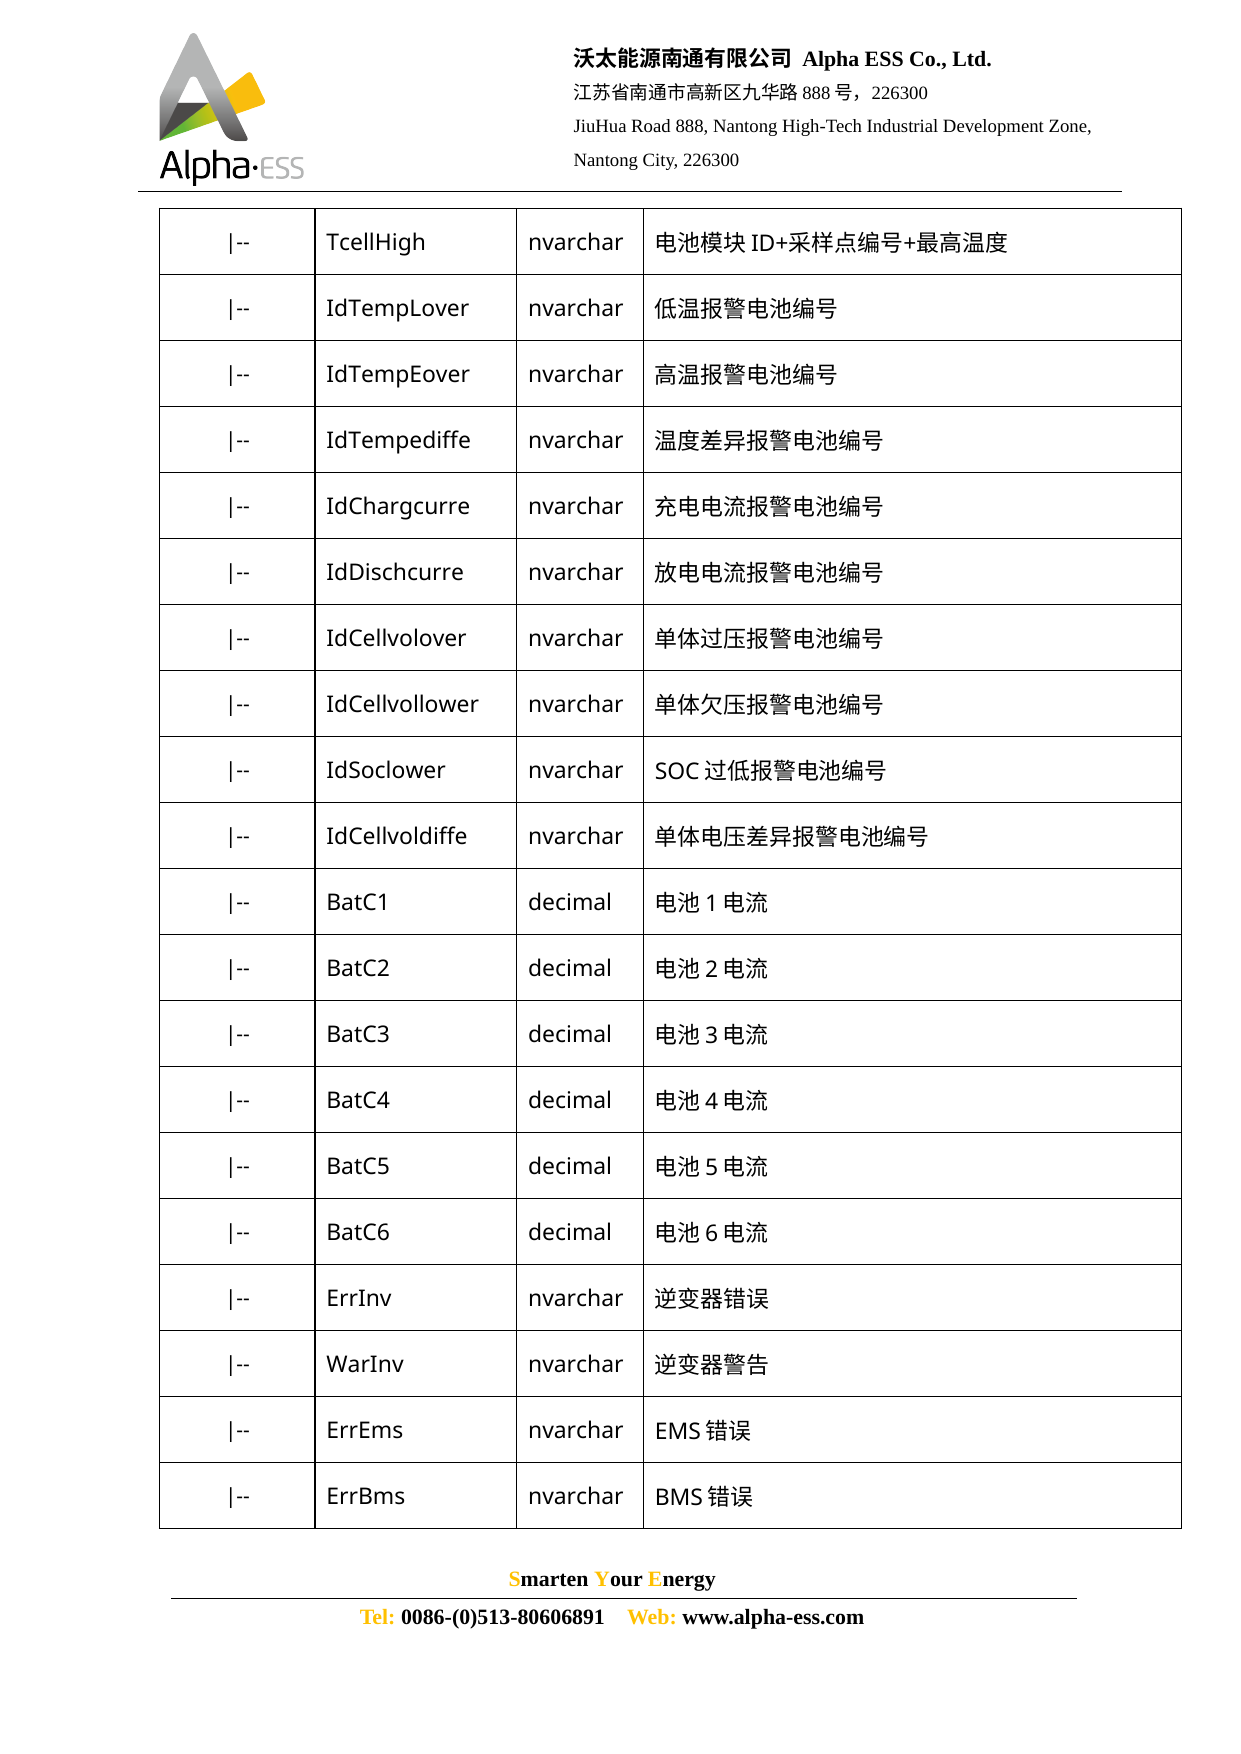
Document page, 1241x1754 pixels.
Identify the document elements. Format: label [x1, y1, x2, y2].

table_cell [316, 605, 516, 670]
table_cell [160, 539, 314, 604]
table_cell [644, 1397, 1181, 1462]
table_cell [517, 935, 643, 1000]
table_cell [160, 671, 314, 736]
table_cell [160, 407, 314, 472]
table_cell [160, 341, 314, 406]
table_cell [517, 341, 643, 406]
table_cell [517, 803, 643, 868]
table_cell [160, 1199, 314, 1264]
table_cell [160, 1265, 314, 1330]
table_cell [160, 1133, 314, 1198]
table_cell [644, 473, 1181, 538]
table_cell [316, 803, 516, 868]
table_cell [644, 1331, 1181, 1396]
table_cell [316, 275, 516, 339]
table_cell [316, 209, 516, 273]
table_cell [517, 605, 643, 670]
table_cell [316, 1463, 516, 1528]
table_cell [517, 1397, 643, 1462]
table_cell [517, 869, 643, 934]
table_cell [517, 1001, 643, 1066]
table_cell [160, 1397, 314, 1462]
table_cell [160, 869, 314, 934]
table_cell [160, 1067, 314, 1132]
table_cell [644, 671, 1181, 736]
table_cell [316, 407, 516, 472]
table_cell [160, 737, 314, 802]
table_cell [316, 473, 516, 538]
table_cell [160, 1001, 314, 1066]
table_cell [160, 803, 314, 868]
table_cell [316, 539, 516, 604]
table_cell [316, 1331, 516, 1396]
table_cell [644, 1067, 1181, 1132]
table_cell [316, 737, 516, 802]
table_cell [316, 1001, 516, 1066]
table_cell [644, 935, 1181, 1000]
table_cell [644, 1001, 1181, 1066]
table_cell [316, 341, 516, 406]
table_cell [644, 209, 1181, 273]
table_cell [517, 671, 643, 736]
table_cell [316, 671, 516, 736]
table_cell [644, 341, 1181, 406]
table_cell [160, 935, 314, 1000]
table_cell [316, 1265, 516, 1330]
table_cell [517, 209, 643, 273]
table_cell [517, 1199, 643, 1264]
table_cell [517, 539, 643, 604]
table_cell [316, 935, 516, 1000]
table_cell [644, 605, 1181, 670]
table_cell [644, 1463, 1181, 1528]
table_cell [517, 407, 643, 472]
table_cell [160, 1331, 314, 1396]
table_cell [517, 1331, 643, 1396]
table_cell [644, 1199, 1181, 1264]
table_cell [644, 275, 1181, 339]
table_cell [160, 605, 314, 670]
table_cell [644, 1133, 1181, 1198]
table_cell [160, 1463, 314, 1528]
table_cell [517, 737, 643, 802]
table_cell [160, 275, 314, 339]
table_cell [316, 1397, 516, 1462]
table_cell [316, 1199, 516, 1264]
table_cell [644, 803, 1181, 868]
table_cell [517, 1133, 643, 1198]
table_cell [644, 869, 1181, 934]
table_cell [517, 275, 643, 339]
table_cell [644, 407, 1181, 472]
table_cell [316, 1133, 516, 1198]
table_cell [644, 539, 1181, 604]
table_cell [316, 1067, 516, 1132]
picture [159, 33, 304, 186]
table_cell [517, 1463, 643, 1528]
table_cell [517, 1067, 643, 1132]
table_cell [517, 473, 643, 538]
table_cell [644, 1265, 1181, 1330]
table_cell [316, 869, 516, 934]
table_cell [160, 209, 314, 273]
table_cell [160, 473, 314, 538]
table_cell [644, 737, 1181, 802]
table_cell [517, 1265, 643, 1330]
